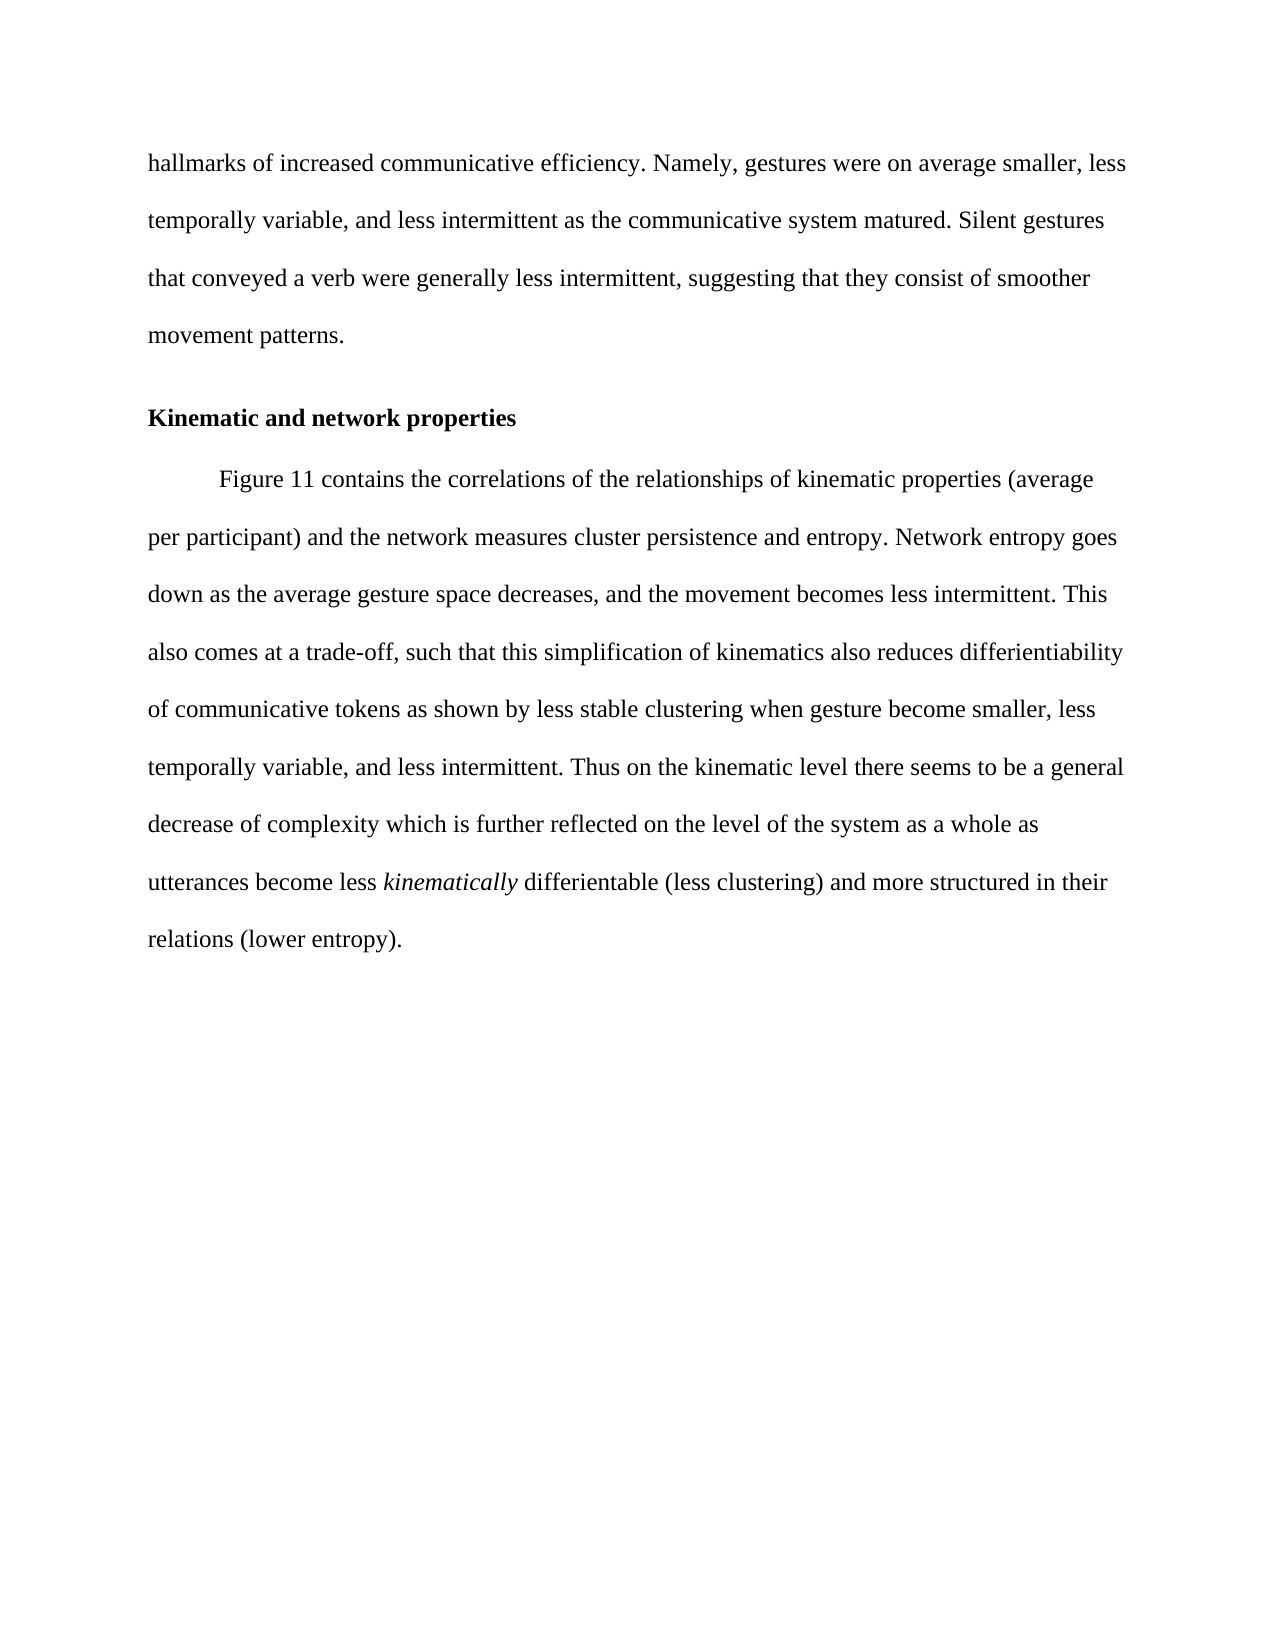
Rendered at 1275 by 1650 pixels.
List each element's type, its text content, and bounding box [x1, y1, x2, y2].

subtitle Kinematic and network properties [148, 403, 1127, 431]
